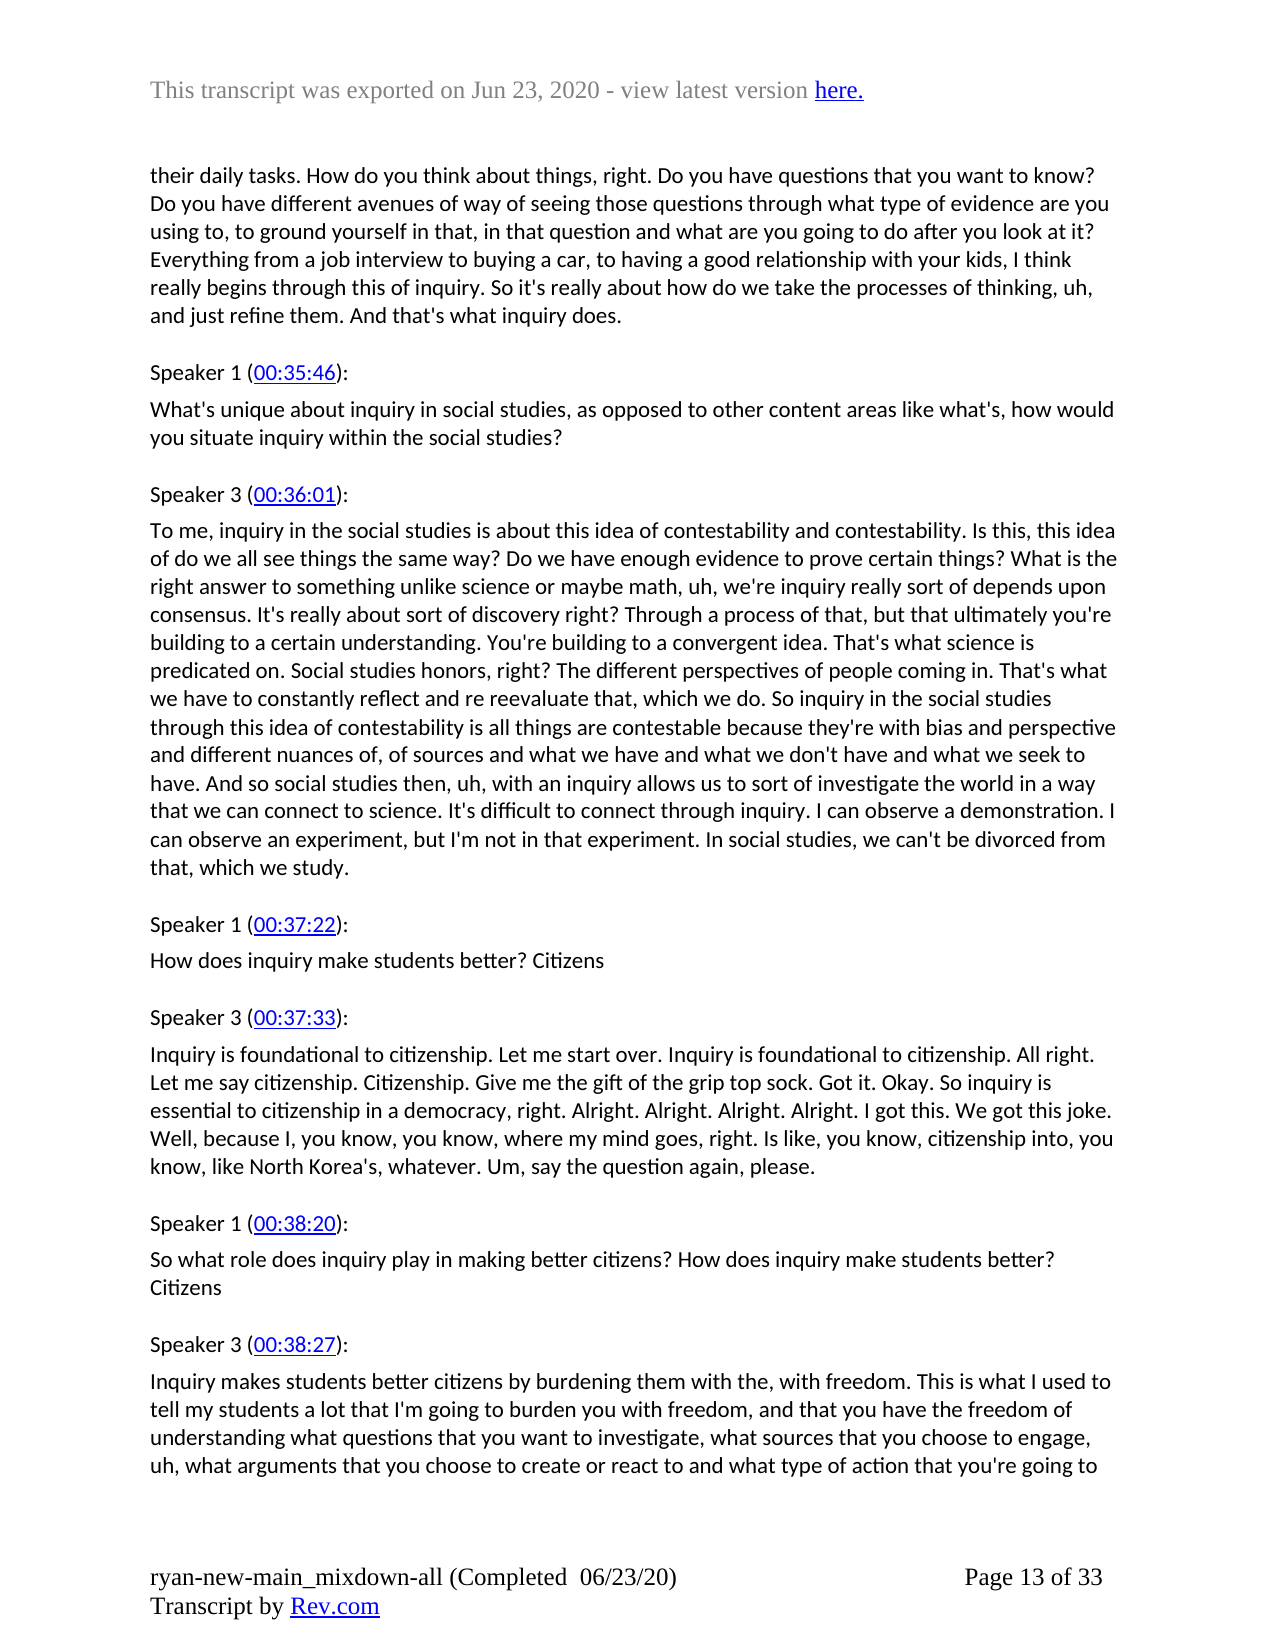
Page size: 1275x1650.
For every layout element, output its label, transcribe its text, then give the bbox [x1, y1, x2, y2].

text Speaker 1 (00:37:22): [150, 910, 1125, 938]
text What's unique about inquiry in social studies, as opposed to other content areas like what's, how would you situate inquiry within the social studies? [150, 395, 1125, 451]
text To me, inquiry in the social studies is about this idea of contestability and contestability. Is this, this idea of do we all see things the same way? Do we have enough evidence to prove certain things? What is the right answer to something unlike science or maybe math, uh, we're inquiry really sort of depends upon consensus. It's really about sort of discovery right? Through a process of that, but that ultimately you're building to a certain understanding. You're building to a convergent idea. That's what science is predicated on. Social studies honors, right? The different perspectives of people coming in. That's what we have to constantly reflect and re reevaluate that, which we do. So inquiry in the social studies through this idea of contestability is all things are contestable because they're with bias and perspective and different nuances of, of sources and what we have and what we don't have and what we seek to have. And so social studies then, uh, with an inquiry allows us to sort of investigate the world in a way that we can connect to science. It's difficult to connect through inquiry. I can observe a demonstration. I can observe an experiment, but I'm not in that experiment. In social studies, we can't be divorced from that, which we study. [150, 516, 1125, 881]
text Speaker 3 (00:38:27): [150, 1331, 1125, 1359]
text So what role does inquiry play in making better citizens? How does inquiry make students better? Citizens [150, 1245, 1125, 1301]
text Speaker 1 (00:38:20): [150, 1209, 1125, 1237]
text How does inquiry make students better? Citizens [150, 946, 1125, 974]
text Speaker 3 (00:37:33): [150, 1003, 1125, 1031]
text Speaker 1 (00:35:46): [150, 358, 1125, 387]
text Inquiry is foundational to citizenship. Let me start over. Inquiry is foundational to citizenship. All right. Let me say citizenship. Citizenship. Give me the gift of the grip top sock. Got it. Okay. So inquiry is essential to citizenship in a democracy, right. Alright. Alright. Alright. Alright. I got this. We got this joke. Well, because I, you know, you know, where my mind goes, right. Is like, you know, citizenship into, you know, like North Korea's, whatever. Um, say the question again, please. [150, 1040, 1125, 1180]
text Speaker 3 (00:36:01): [150, 480, 1125, 508]
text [150, 161, 1125, 329]
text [150, 1367, 1125, 1479]
